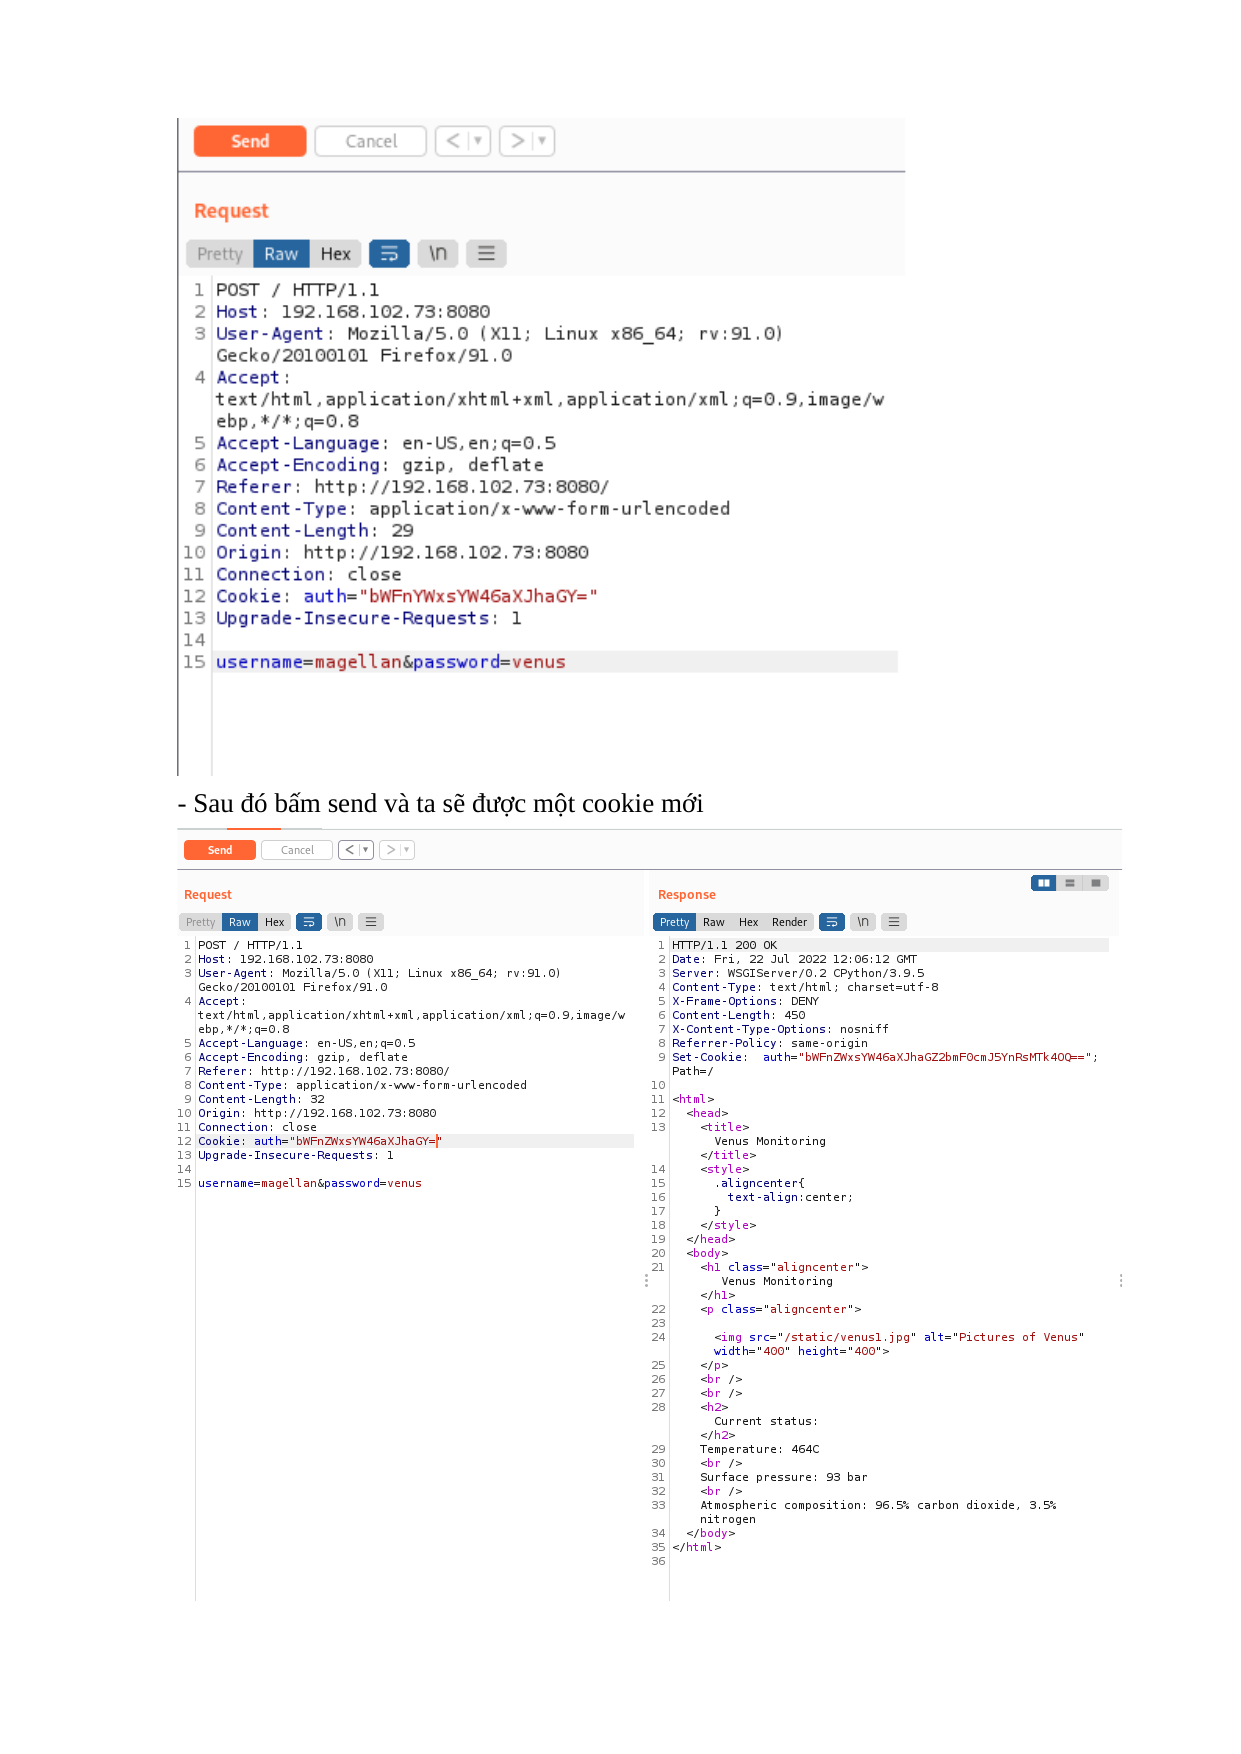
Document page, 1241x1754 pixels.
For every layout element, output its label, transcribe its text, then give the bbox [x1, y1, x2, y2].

text - Sau đó bấm send và ta sẽ được một cookie mới [177, 787, 1122, 818]
picture [177, 118, 906, 776]
picture [177, 828, 1123, 1601]
